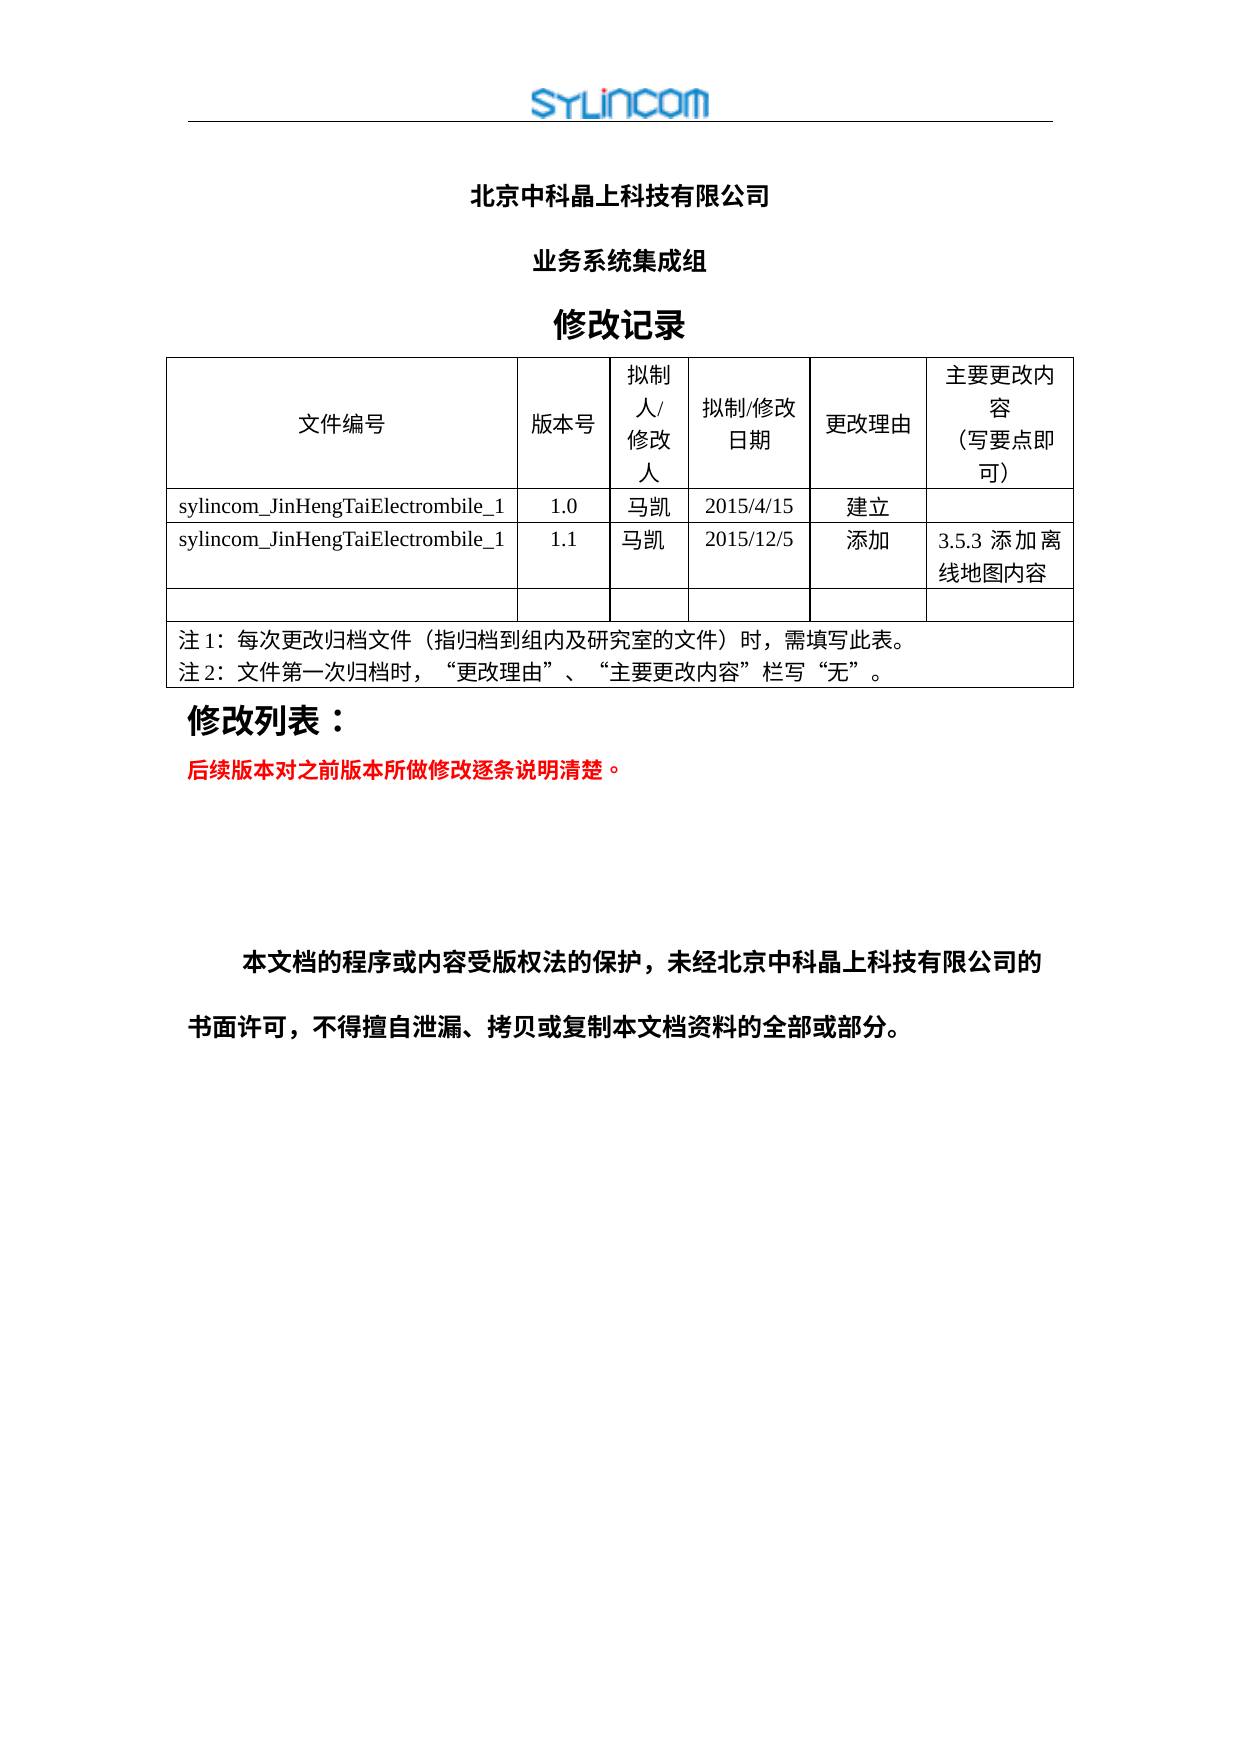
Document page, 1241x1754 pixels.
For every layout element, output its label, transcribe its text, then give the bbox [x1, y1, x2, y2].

table_cell [927, 489, 1073, 522]
text 本文档的程序或内容受版权法的保护，未经北京中科晶上科技有限公司的书面许可，不得擅自泄漏、拷贝或复制本文档资料的全部或部分。 [187, 928, 1053, 1058]
table_header 文件编号 [167, 358, 517, 488]
table_cell 2015/12/5 [689, 523, 809, 588]
table_cell [927, 589, 1073, 621]
table_cell 1.1 [518, 523, 609, 588]
text 北京中科晶上科技有限公司 [187, 162, 1053, 227]
table_cell [689, 589, 809, 621]
table_cell [811, 589, 926, 621]
table_header 拟制人/ 修改人 [611, 358, 688, 488]
table_cell 注1：每次更改归档文件（指归档到组内及研究室的文件）时，需填写此表。 注2：文件第一次归档时，“更改理由”、“主要更改内容”栏写“无”。 [167, 622, 1073, 687]
table_cell 1.0 [518, 489, 609, 522]
table_cell 2015/4/15 [689, 489, 809, 522]
text 修改列表： [187, 688, 1053, 753]
table_cell [611, 589, 688, 621]
table_cell 建立 [811, 489, 926, 522]
table_header 拟制/修改日期 [689, 358, 809, 488]
table_header 版本号 [518, 358, 609, 488]
table_header 更改理由 [811, 358, 926, 488]
text 后续版本对之前版本所做修改逐条说明清楚。 [187, 753, 1053, 786]
text 修改记录 [187, 292, 1053, 357]
table_cell sylincom_JinHengTaiElectrombile_1 [167, 489, 517, 522]
table_cell sylincom_JinHengTaiElectrombile_1 [167, 523, 517, 588]
table_cell 3.5.3添加离线地图内容 [927, 523, 1073, 588]
table_header 主要更改内容 （写要点即可） [927, 358, 1073, 488]
picture [531, 88, 709, 119]
table_cell [518, 589, 609, 621]
text 业务系统集成组 [187, 227, 1053, 292]
table_cell 添加 [811, 523, 926, 588]
table_cell 马凯 [611, 523, 688, 588]
table_cell [167, 589, 517, 621]
table_cell 马凯 [611, 489, 688, 522]
